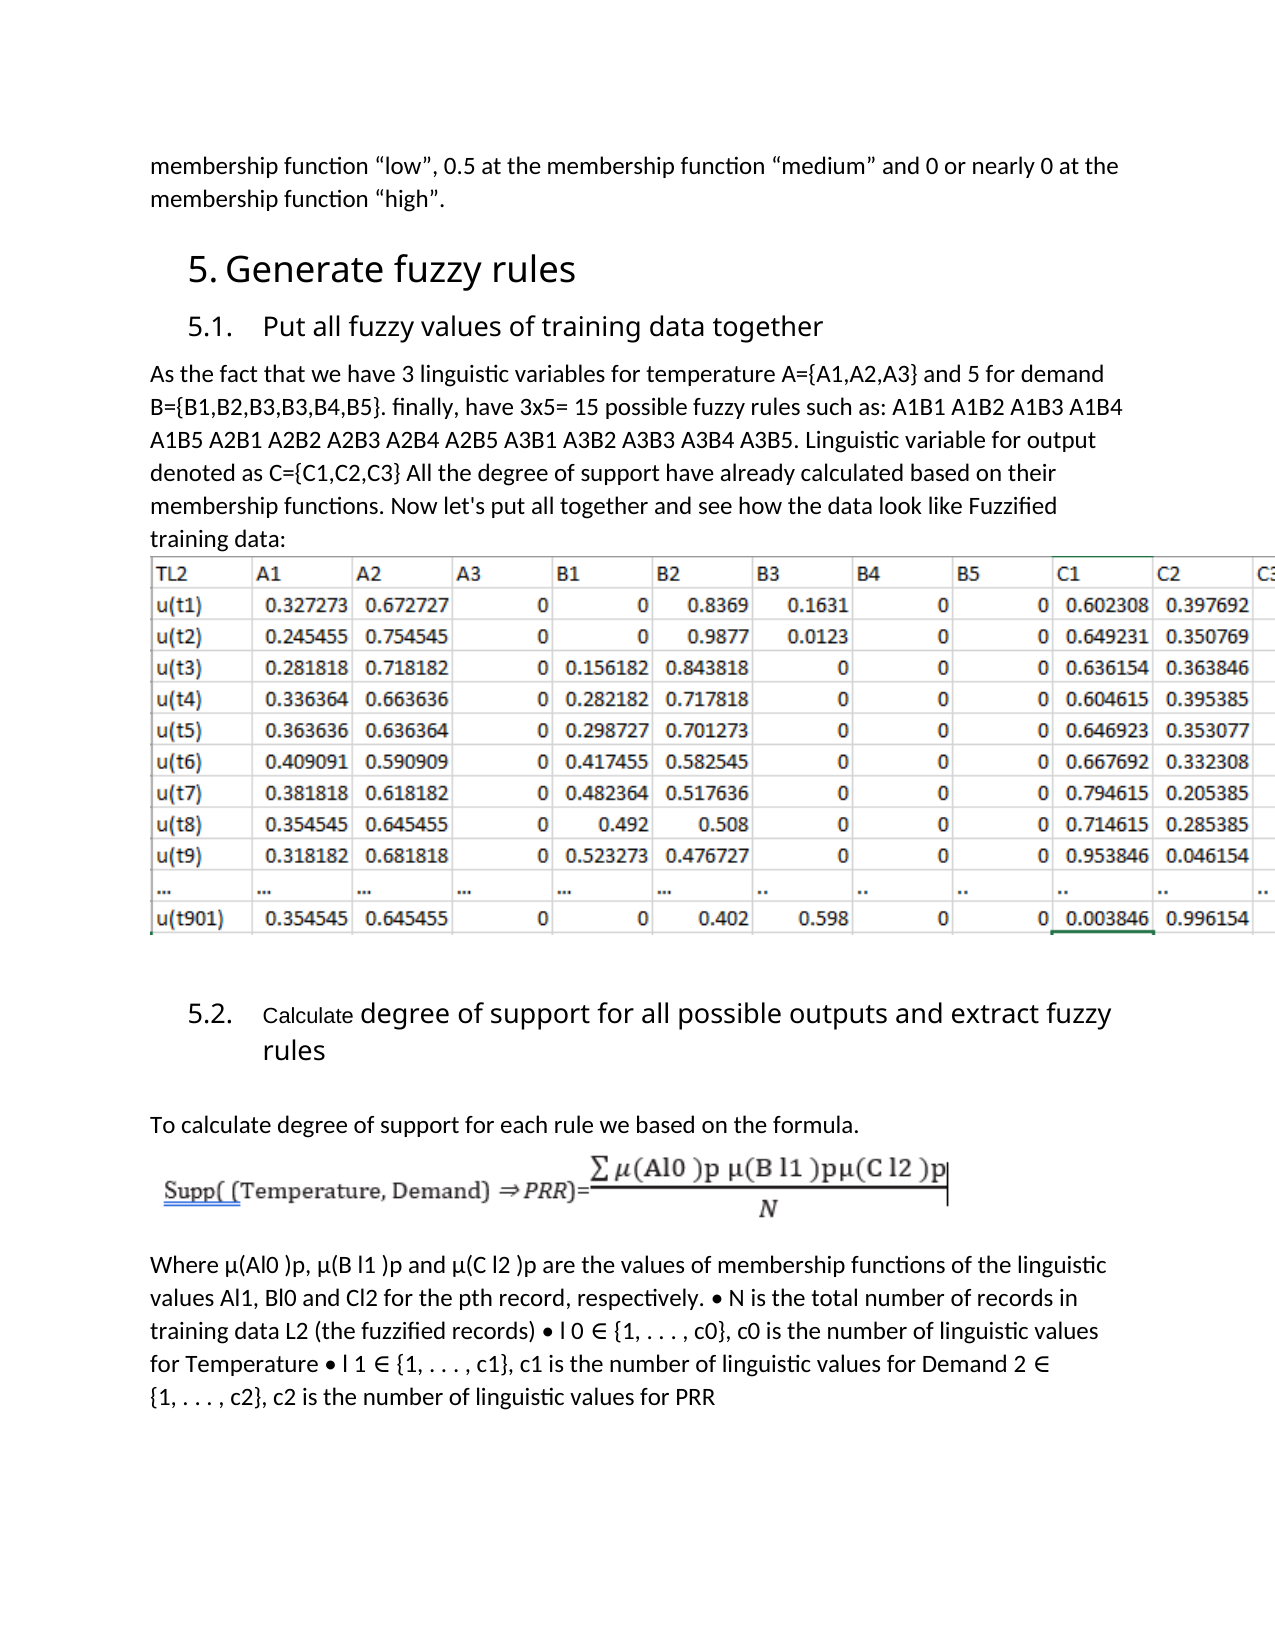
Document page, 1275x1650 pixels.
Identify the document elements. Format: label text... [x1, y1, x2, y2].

subtitle Put all fuzzy values of training data together [187, 308, 1125, 344]
text As the fact that we have 3 linguistic variables for temperature A={A1,A2,A3} and 5 for demand B={B1,B2,B3,B3,B4,B5}. finally, have 3x5= 15 possible fuzzy rules such as: A1B1 A1B2 A1B3 A1B4 A1B5 A2B1 A2B2 A2B3 A2B4 A2B5 A3B1 A3B2 A3B3 A3B4 A3B5. Linguistic variable for output denoted as C={C1,C2,C3} All the degree of support have already calculated based on their membership functions. Now let's put all together and see how the data look like Fuzzified training data: [150, 359, 1125, 556]
text Where μ(Al0 )p, μ(B l1 )p and μ(C l2 )p are the values of membership functions of the linguistic values Al1, Bl0 and Cl2 for the pth record, respectively. • N is the total number of records in training data L2 (the fuzzified records) • l 0 ∈ {1, . . . , c0}, c0 is the number of linguistic values for Temperature • l 1 ∈ {1, . . . , c1}, c1 is the number of linguistic values for Demand 2 ∈ {1, . . . , c2}, c2 is the number of linguistic values for PRR [150, 1249, 1125, 1411]
subtitle Calculate degree of support for all possible outputs and extract fuzzy rules [187, 994, 1125, 1068]
subtitle Generate fuzzy rules [187, 244, 1125, 294]
picture [150, 1142, 958, 1230]
picture [150, 556, 1275, 935]
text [150, 150, 1125, 213]
